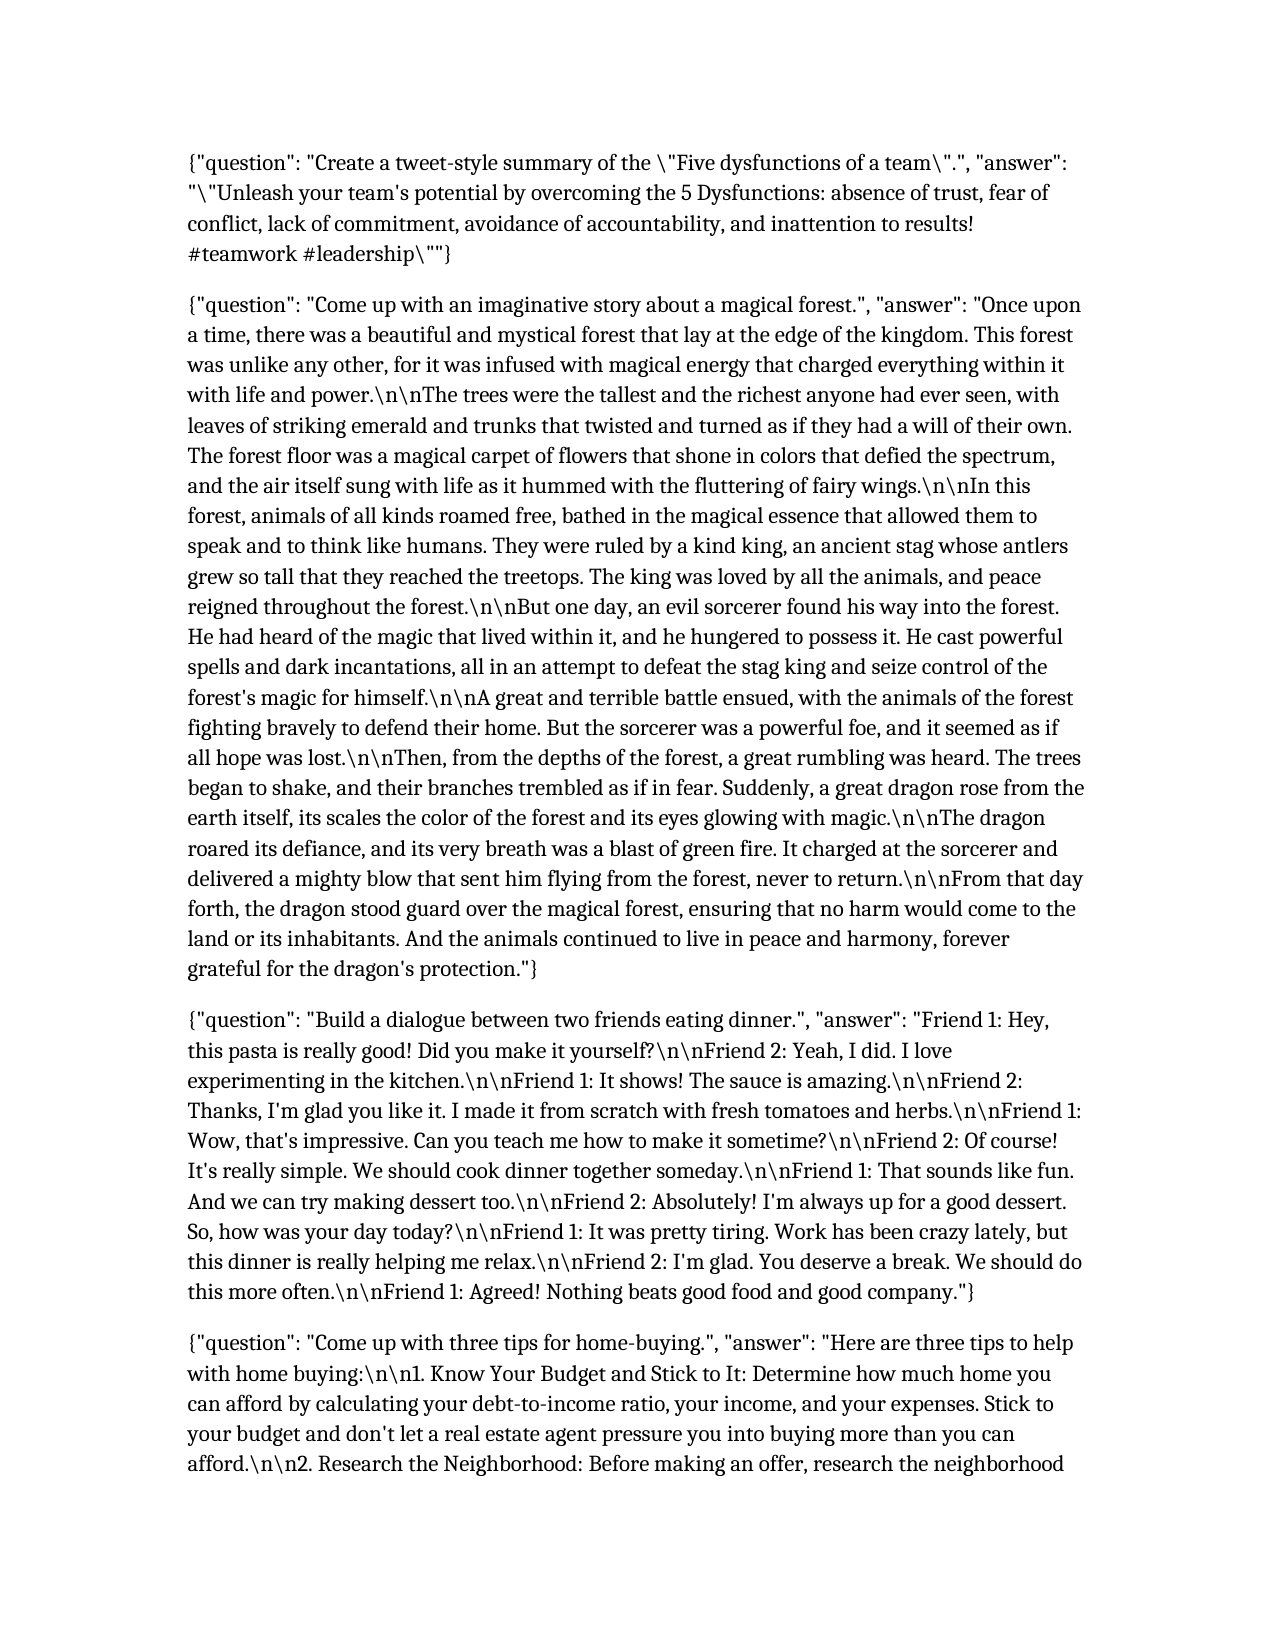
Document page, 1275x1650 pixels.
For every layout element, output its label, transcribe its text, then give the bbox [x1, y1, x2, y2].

text {"question": "Come up with an imaginative story about a magical forest.", "answer": "Once upon a time, there was a beautiful and mystical forest that lay at the edge of the kingdom. This forest was unlike any other, for it was infused with magical energy that charged everything within it with life and power.\n\nThe trees were the tallest and the richest anyone had ever seen, with leaves of striking emerald and trunks that twisted and turned as if they had a will of their own. The forest floor was a magical carpet of flowers that shone in colors that defied the spectrum, and the air itself sung with life as it hummed with the fluttering of fairy wings.\n\nIn this forest, animals of all kinds roamed free, bathed in the magical essence that allowed them to speak and to think like humans. They were ruled by a kind king, an ancient stag whose antlers grew so tall that they reached the treetops. The king was loved by all the animals, and peace reigned throughout the forest.\n\nBut one day, an evil sorcerer found his way into the forest. He had heard of the magic that lived within it, and he hungered to possess it. He cast powerful spells and dark incantations, all in an attempt to defeat the stag king and seize control of the forest's magic for himself.\n\nA great and terrible battle ensued, with the animals of the forest fighting bravely to defend their home. But the sorcerer was a powerful foe, and it seemed as if all hope was lost.\n\nThen, from the depths of the forest, a great rumbling was heard. The trees began to shake, and their branches trembled as if in fear. Suddenly, a great dragon rose from the earth itself, its scales the color of the forest and its eyes glowing with magic.\n\nThe dragon roared its defiance, and its very breath was a blast of green fire. It charged at the sorcerer and delivered a mighty blow that sent him flying from the forest, never to return.\n\nFrom that day forth, the dragon stood guard over the magical forest, ensuring that no harm would come to the land or its inhabitants. And the animals continued to live in peace and harmony, forever grateful for the dragon's protection."} [187, 292, 1087, 983]
text {"question": "Build a dialogue between two friends eating dinner.", "answer": "Friend 1: Hey, this pasta is really good! Did you make it yourself?\n\nFriend 2: Yeah, I did. I love experimenting in the kitchen.\n\nFriend 1: It shows! The sauce is amazing.\n\nFriend 2: Thanks, I'm glad you like it. I made it from scratch with fresh tomatoes and herbs.\n\nFriend 1: Wow, that's impressive. Can you teach me how to make it sometime?\n\nFriend 2: Of course! It's really simple. We should cook dinner together someday.\n\nFriend 1: That sounds like fun. And we can try making dessert too.\n\nFriend 2: Absolutely! I'm always up for a good dessert. So, how was your day today?\n\nFriend 1: It was pretty tiring. Work has been crazy lately, but this dinner is really helping me relax.\n\nFriend 2: I'm glad. You deserve a break. We should do this more often.\n\nFriend 1: Agreed! Nothing beats good food and good company."} [187, 1007, 1087, 1306]
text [187, 1330, 1087, 1477]
text {"question": "Create a tweet-style summary of the \"Five dysfunctions of a team\".", "answer": "\"Unleash your team's potential by overcoming the 5 Dysfunctions: absence of trust, fear of conflict, lack of commitment, avoidance of accountability, and inattention to results! #teamwork #leadership\""} [187, 150, 1087, 267]
